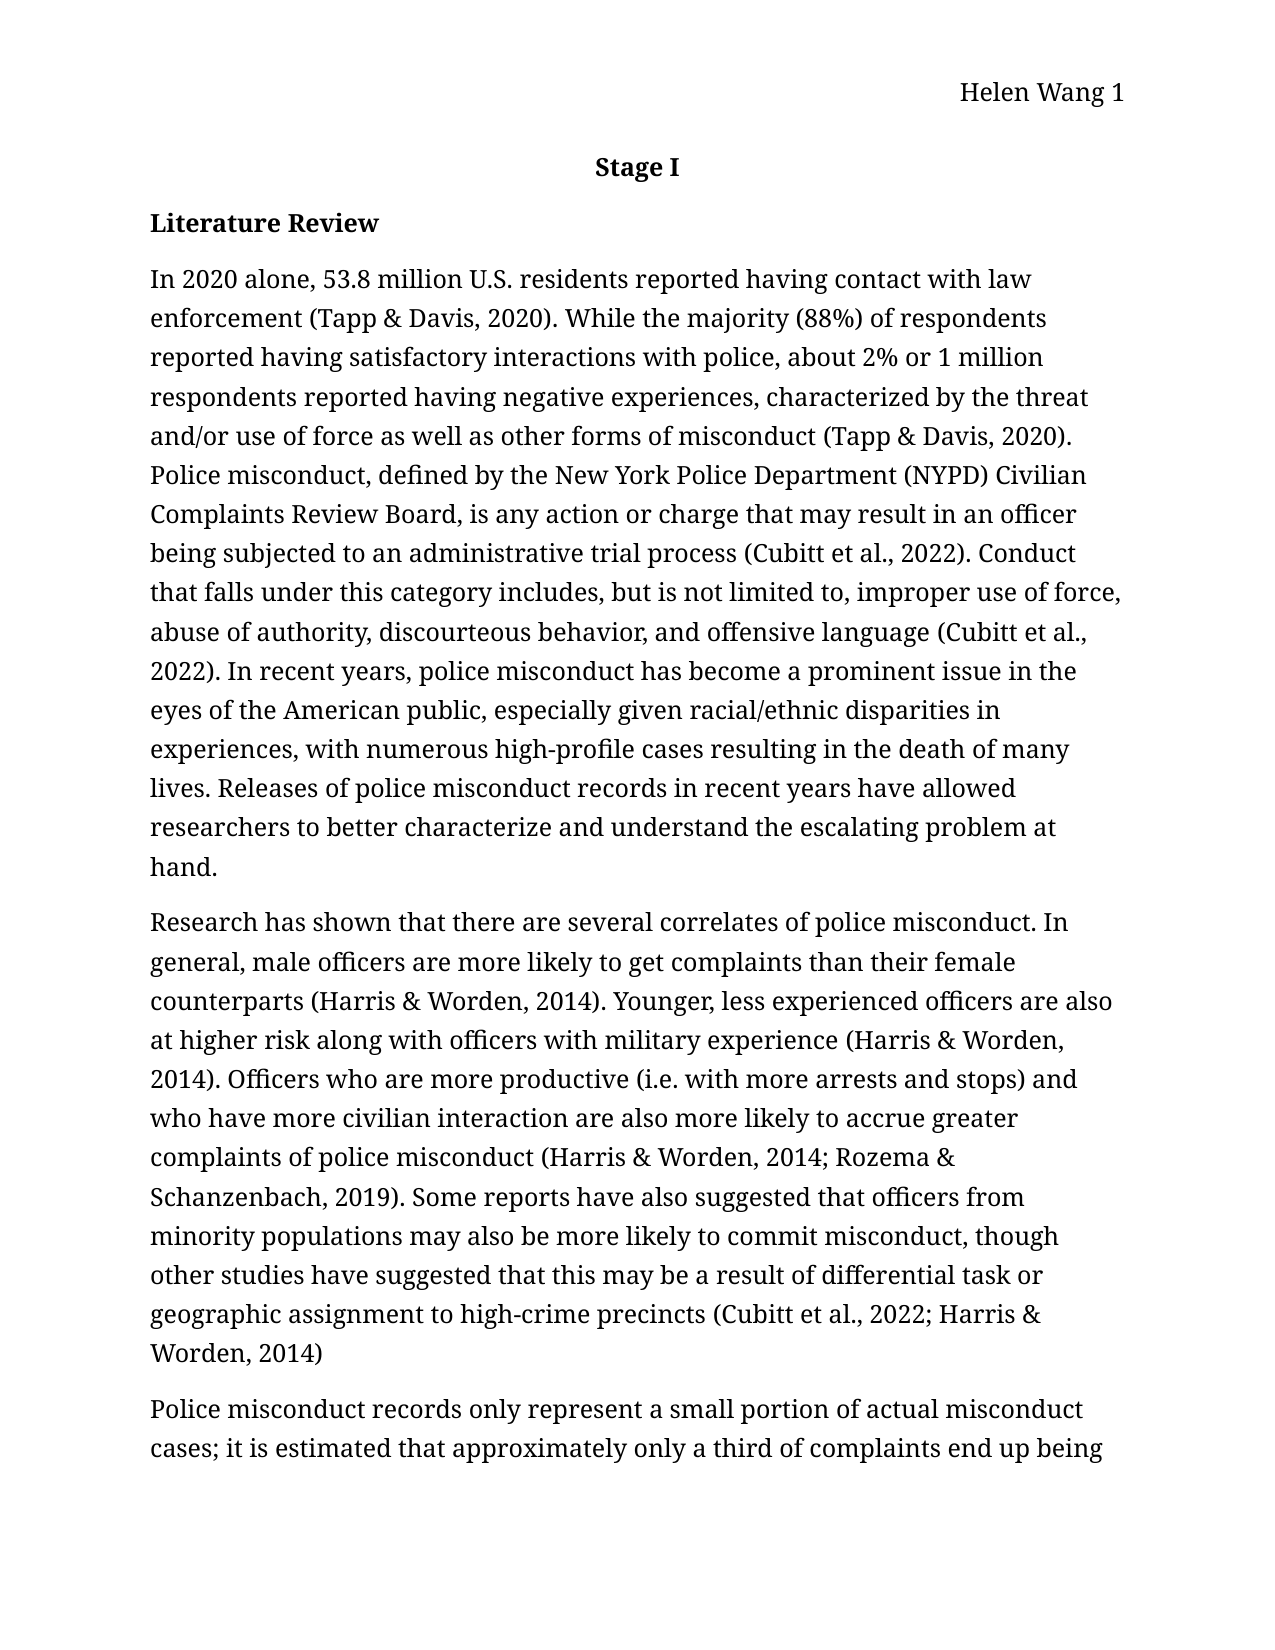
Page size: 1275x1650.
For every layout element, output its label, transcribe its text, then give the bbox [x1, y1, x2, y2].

text In 2020 alone, 53.8 million U.S. residents reported having contact with law enforcement (Tapp & Davis, 2020). While the majority (88%) of respondents reported having satisfactory interactions with police, about 2% or 1 million respondents reported having negative experiences, characterized by the threat and/or use of force as well as other forms of misconduct (Tapp & Davis, 2020). Police misconduct, defined by the New York Police Department (NYPD) Civilian Complaints Review Board, is any action or charge that may result in an officer being subjected to an administrative trial process (Cubitt et al., 2022). Conduct that falls under this category includes, but is not limited to, improper use of force, abuse of authority, discourteous behavior, and offensive language (Cubitt et al., 2022). In recent years, police misconduct has become a prominent issue in the eyes of the American public, especially given racial/ethnic disparities in experiences, with numerous high-profile cases resulting in the death of many lives. Releases of police misconduct records in recent years have allowed researchers to better characterize and understand the escalating problem at hand. [150, 262, 1125, 883]
text Literature Review [150, 206, 1125, 240]
text Research has shown that there are several correlates of police misconduct. In general, male officers are more likely to get complaints than their female counterparts (Harris & Worden, 2014). Younger, less experienced officers are also at higher risk along with officers with military experience (Harris & Worden, 2014). Officers who are more productive (i.e. with more arrests and stops) and who have more civilian interaction are also more likely to accrue greater complaints of police misconduct (Harris & Worden, 2014; Rozema & Schanzenbach, 2019). Some reports have also suggested that officers from minority populations may also be more likely to commit misconduct, though other studies have suggested that this may be a result of differential task or geographic assignment to high-crime precincts (Cubitt et al., 2022; Harris & Worden, 2014) [150, 905, 1125, 1370]
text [150, 1392, 1125, 1465]
text Stage I [150, 150, 1125, 184]
